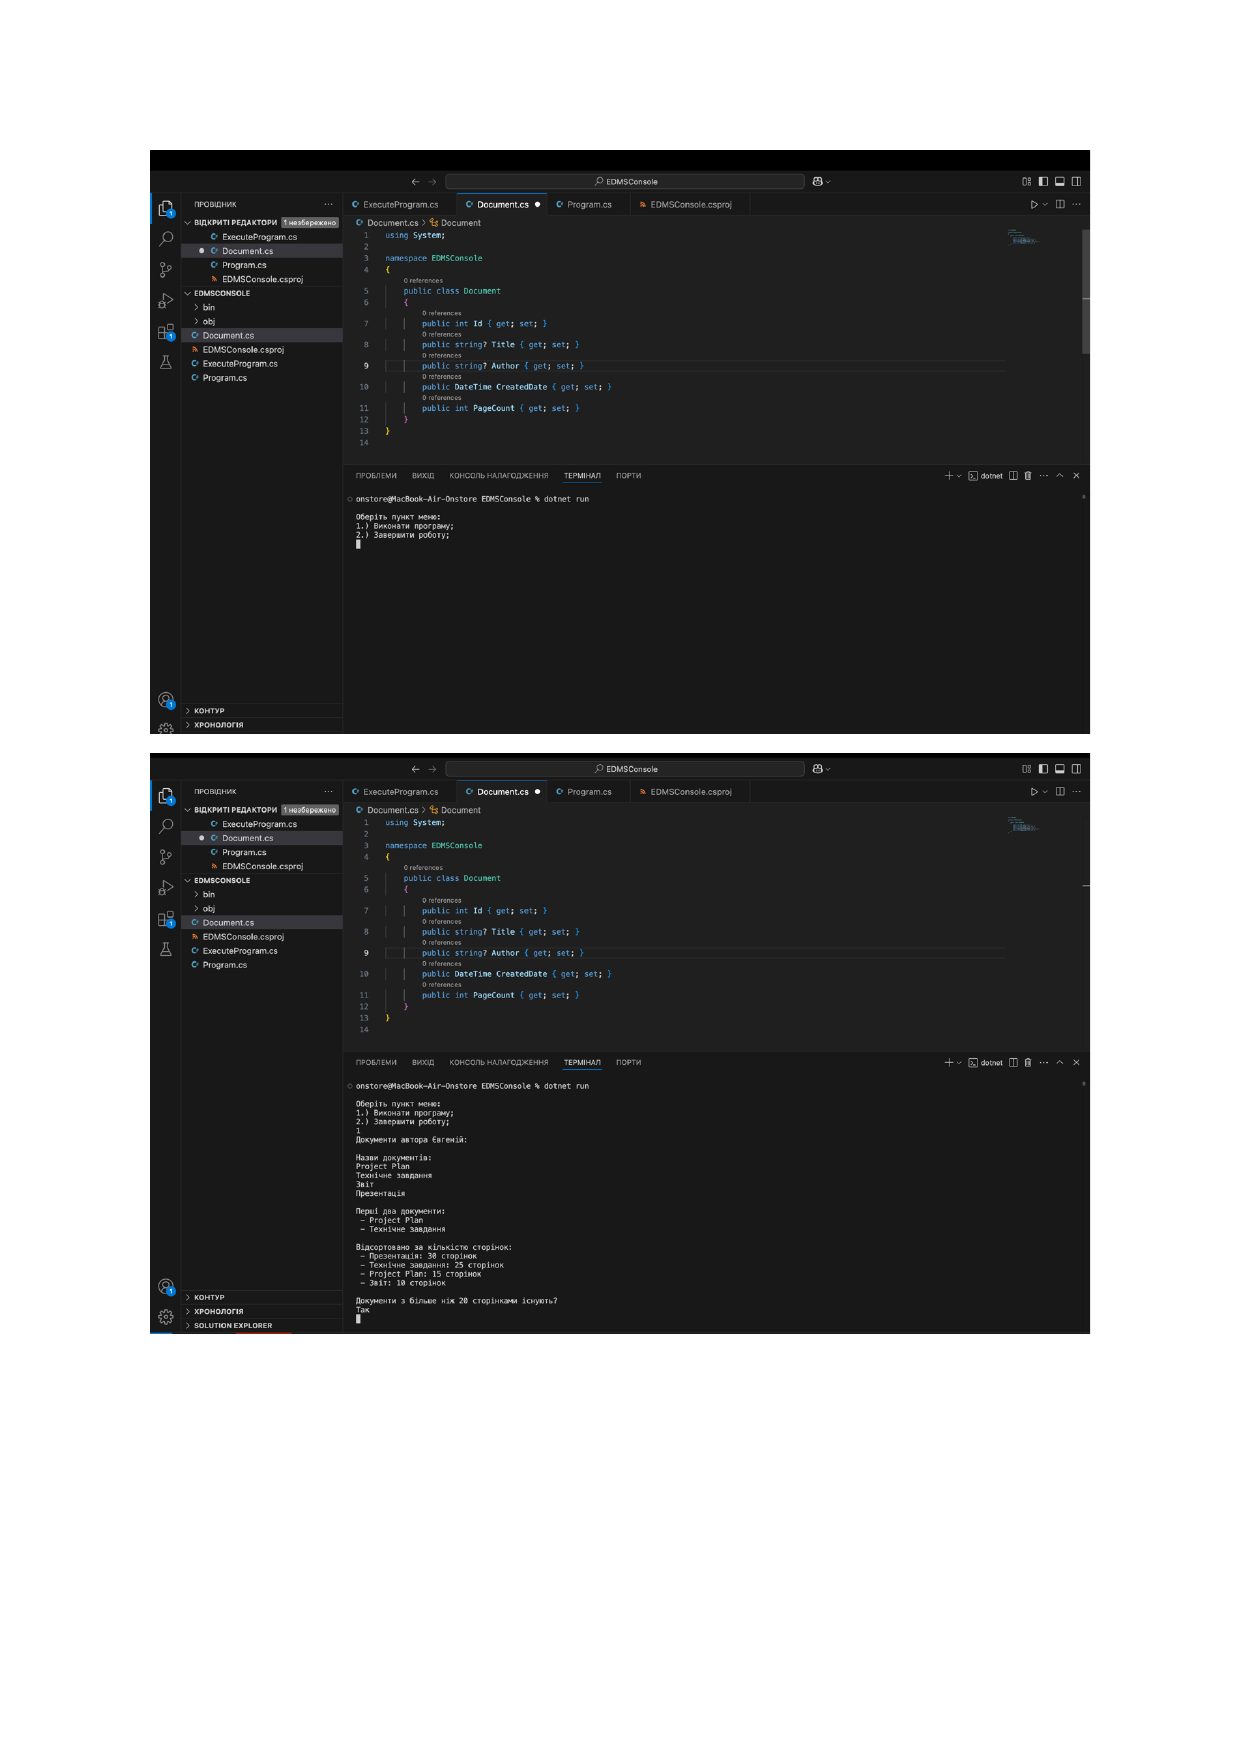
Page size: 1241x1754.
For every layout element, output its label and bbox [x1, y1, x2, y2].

picture [150, 753, 1091, 1334]
picture [150, 150, 1091, 734]
